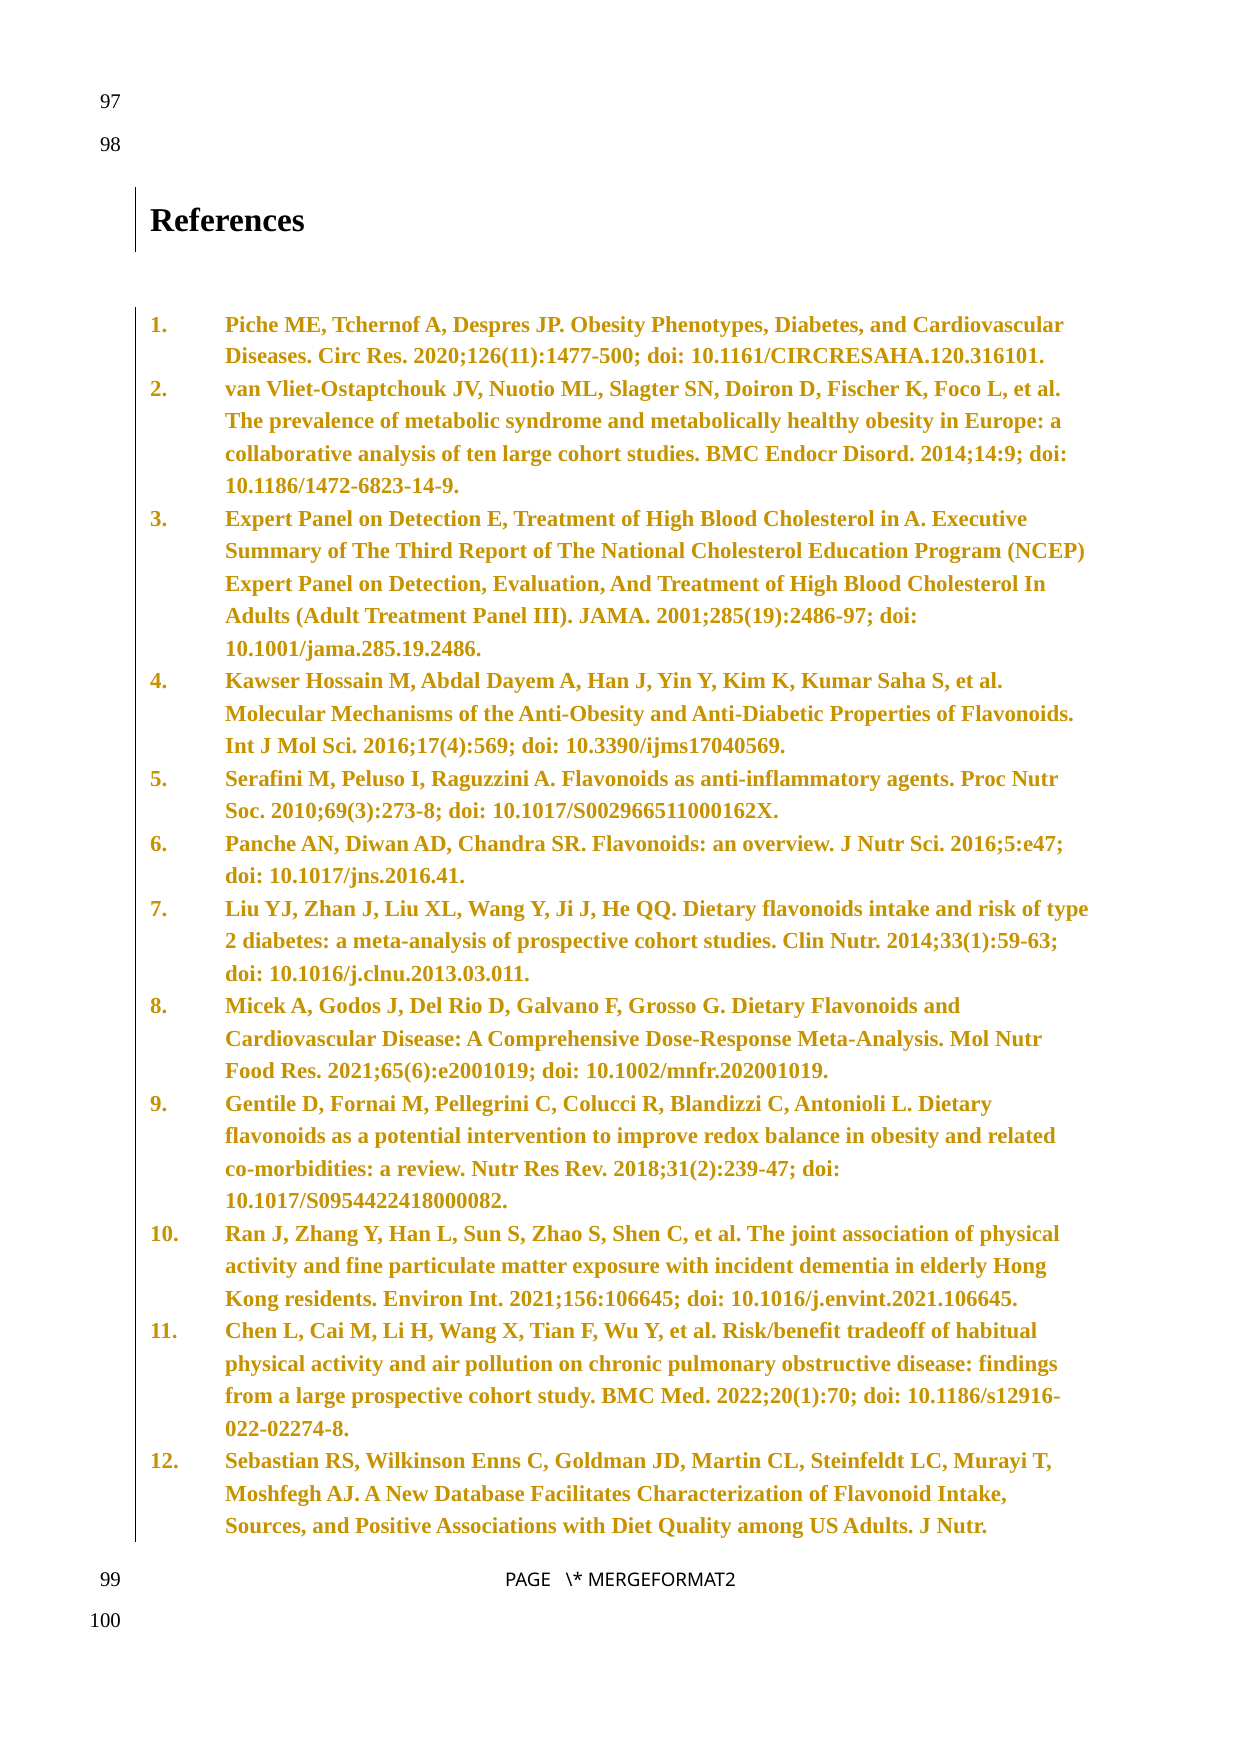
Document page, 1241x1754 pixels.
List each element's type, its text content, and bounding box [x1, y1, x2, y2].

text 1. Piche ME, Tchernof A, Despres JP. Obesity Phenotypes, Diabetes, and Cardiovascular Diseases. Circ Res. 2020;126(11):1477-500; doi: 10.1161/CIRCRESAHA.120.316101. [150, 307, 1090, 372]
text 9. Gentile D, Fornai M, Pellegrini C, Colucci R, Blandizzi C, Antonioli L. Dietary flavonoids as a potential intervention to improve redox balance in obesity and related co-morbidities: a review. Nutr Res Rev. 2018;31(2):239-47; doi: 10.1017/S0954422418000082. [150, 1087, 1090, 1217]
text 4. Kawser Hossain M, Abdal Dayem A, Han J, Yin Y, Kim K, Kumar Saha S, et al. Molecular Mechanisms of the Anti-Obesity and Anti-Diabetic Properties of Flavonoids. Int J Mol Sci. 2016;17(4):569; doi: 10.3390/ijms17040569. [150, 664, 1090, 762]
text 10. Ran J, Zhang Y, Han L, Sun S, Zhao S, Shen C, et al. The joint association of physical activity and fine particulate matter exposure with incident dementia in elderly Hong Kong residents. Environ Int. 2021;156:106645; doi: 10.1016/j.envint.2021.106645. [150, 1217, 1090, 1314]
text 2. van Vliet-Ostaptchouk JV, Nuotio ML, Slagter SN, Doiron D, Fischer K, Foco L, et al. The prevalence of metabolic syndrome and metabolically healthy obesity in Europe: a collaborative analysis of ten large cohort studies. BMC Endocr Disord. 2014;14:9; doi: 10.1186/1472-6823-14-9. [150, 372, 1090, 502]
text 5. Serafini M, Peluso I, Raguzzini A. Flavonoids as anti-inflammatory agents. Proc Nutr Soc. 2010;69(3):273-8; doi: 10.1017/S002966511000162X. [150, 762, 1090, 827]
text 3. Expert Panel on Detection E, Treatment of High Blood Cholesterol in A. Executive Summary of The Third Report of The National Cholesterol Education Program (NCEP) Expert Panel on Detection, Evaluation, And Treatment of High Blood Cholesterol In Adults (Adult Treatment Panel III). JAMA. 2001;285(19):2486-97; doi: 10.1001/jama.285.19.2486. [150, 502, 1090, 664]
text References [150, 187, 1090, 252]
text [150, 1444, 1090, 1542]
text 8. Micek A, Godos J, Del Rio D, Galvano F, Grosso G. Dietary Flavonoids and Cardiovascular Disease: A Comprehensive Dose-Response Meta-Analysis. Mol Nutr Food Res. 2021;65(6):e2001019; doi: 10.1002/mnfr.202001019. [150, 989, 1090, 1087]
text 11. Chen L, Cai M, Li H, Wang X, Tian F, Wu Y, et al. Risk/benefit tradeoff of habitual physical activity and air pollution on chronic pulmonary obstructive disease: findings from a large prospective cohort study. BMC Med. 2022;20(1):70; doi: 10.1186/s12916-022-02274-8. [150, 1314, 1090, 1444]
text 6. Panche AN, Diwan AD, Chandra SR. Flavonoids: an overview. J Nutr Sci. 2016;5:e47; doi: 10.1017/jns.2016.41. [150, 827, 1090, 892]
text 7. Liu YJ, Zhan J, Liu XL, Wang Y, Ji J, He QQ. Dietary flavonoids intake and risk of type 2 diabetes: a meta-analysis of prospective cohort studies. Clin Nutr. 2014;33(1):59-63; doi: 10.1016/j.clnu.2013.03.011. [150, 892, 1090, 989]
